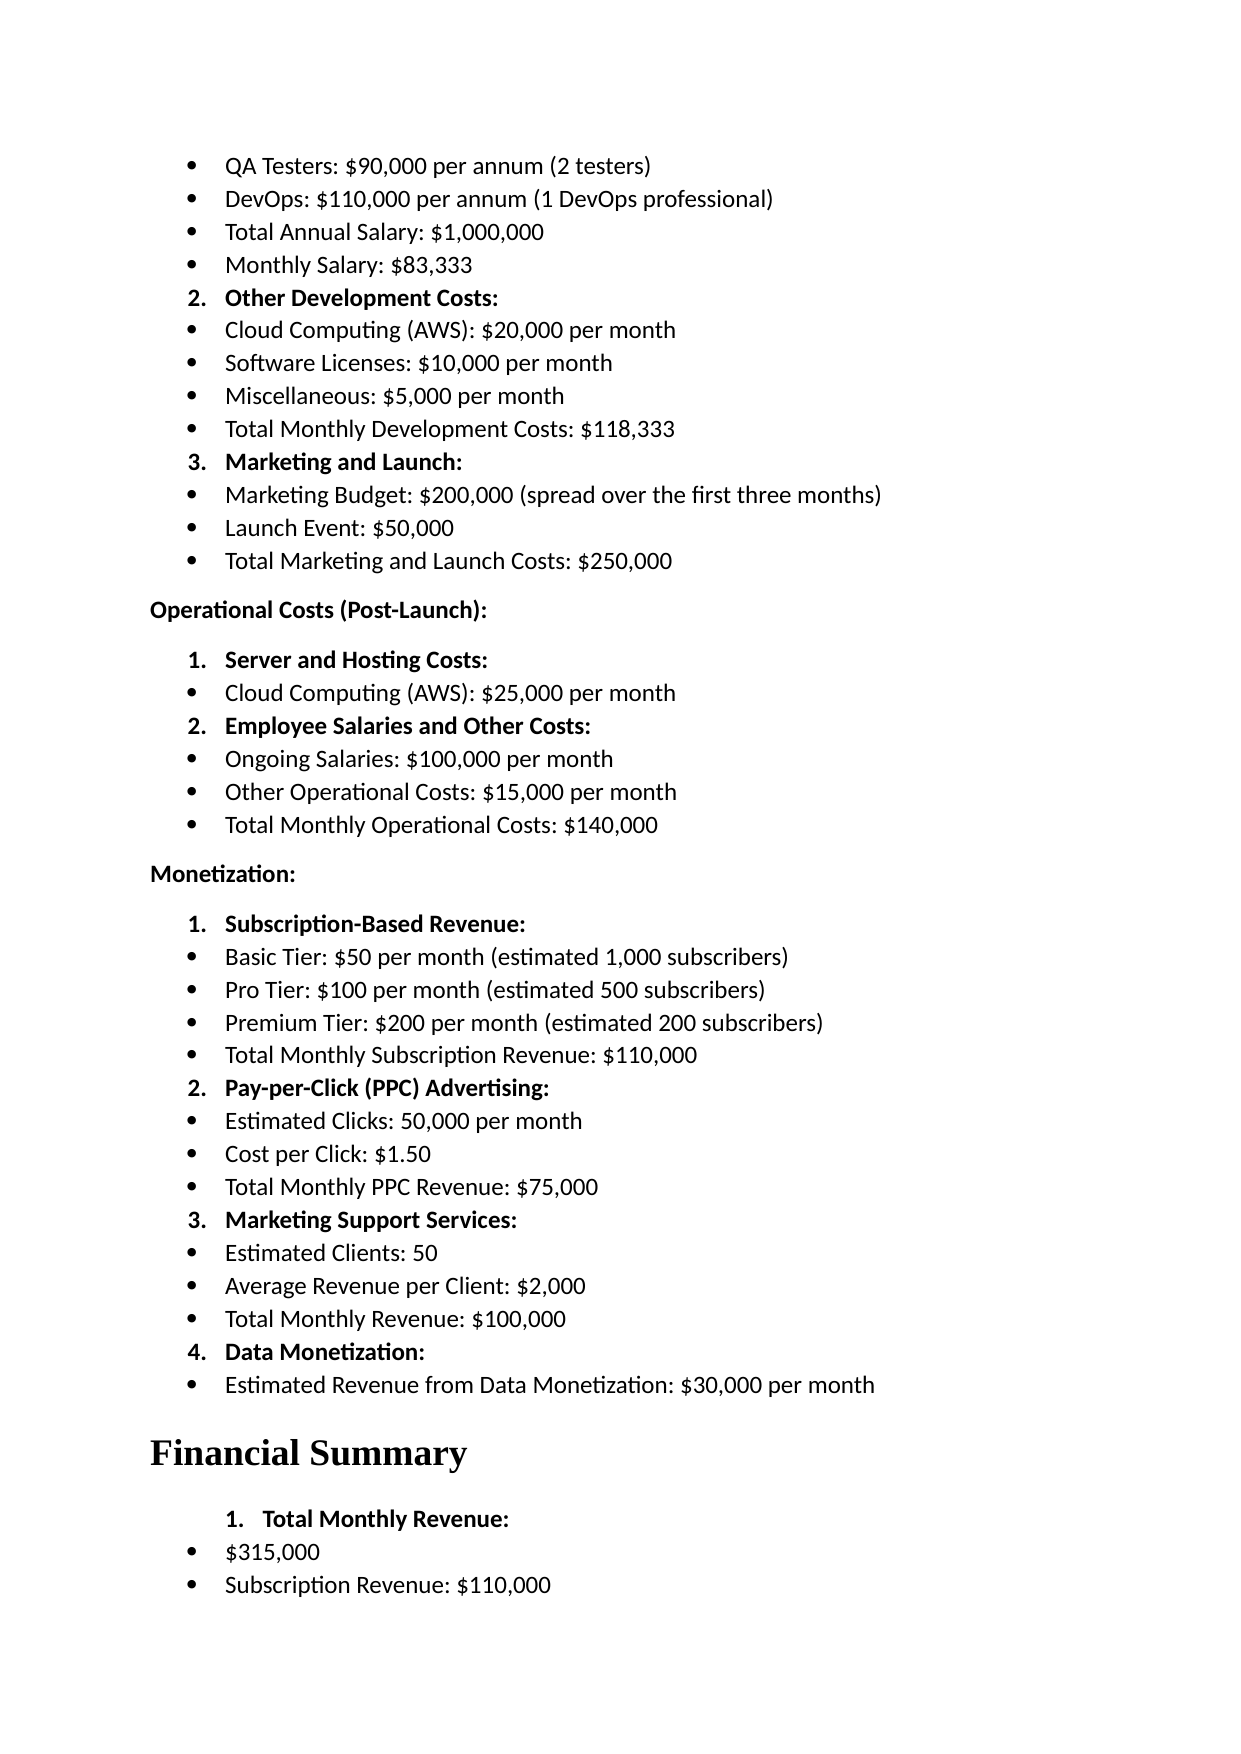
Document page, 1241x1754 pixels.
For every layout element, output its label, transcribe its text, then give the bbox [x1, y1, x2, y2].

list Cloud Computing (AWS): $20,000 per month [187, 314, 1090, 345]
list Total Monthly Operational Costs: $140,000 [187, 809, 1090, 839]
text Monetization: [150, 858, 1090, 889]
list Employee Salaries and Other Costs: [187, 710, 1090, 741]
list Software Licenses: $10,000 per month [187, 347, 1090, 378]
list Marketing Support Services: [187, 1204, 1090, 1235]
list $315,000 [187, 1536, 1090, 1567]
list Ongoing Salaries: $100,000 per month [187, 743, 1090, 773]
subtitle Financial Summary [150, 1431, 1090, 1474]
list Miscellaneous: $5,000 per month [187, 380, 1090, 411]
list Marketing Budget: $200,000 (spread over the first three months) [187, 479, 1090, 510]
list Estimated Revenue from Data Monetization: $30,000 per month [187, 1369, 1090, 1399]
list Basic Tier: $50 per month (estimated 1,000 subscribers) [187, 941, 1090, 971]
list DevOps: $110,000 per annum (1 DevOps professional) [187, 183, 1090, 213]
list Server and Hosting Costs: [187, 644, 1090, 675]
list Cloud Computing (AWS): $25,000 per month [187, 677, 1090, 708]
list Total Monthly PPC Revenue: $75,000 [187, 1171, 1090, 1202]
list Data Monetization: [187, 1336, 1090, 1366]
list Pay-per-Click (PPC) Advertising: [187, 1072, 1090, 1103]
list Total Monthly Subscription Revenue: $110,000 [187, 1039, 1090, 1070]
list QA Testers: $90,000 per annum (2 testers) [187, 150, 1090, 181]
list Subscription-Based Revenue: [187, 908, 1090, 938]
list Estimated Clients: 50 [187, 1237, 1090, 1268]
list Other Development Costs: [187, 282, 1090, 312]
list Average Revenue per Client: $2,000 [187, 1270, 1090, 1301]
list Total Monthly Revenue: [225, 1503, 1090, 1534]
list Total Annual Salary: $1,000,000 [187, 216, 1090, 246]
list Launch Event: $50,000 [187, 512, 1090, 543]
list Total Monthly Revenue: $100,000 [187, 1303, 1090, 1333]
list Subscription Revenue: $110,000 [187, 1569, 1090, 1599]
list Marketing and Launch: [187, 446, 1090, 477]
list Cost per Click: $1.50 [187, 1138, 1090, 1169]
list Total Marketing and Launch Costs: $250,000 [187, 545, 1090, 576]
list Estimated Clicks: 50,000 per month [187, 1105, 1090, 1136]
list Total Monthly Development Costs: $118,333 [187, 413, 1090, 444]
list Premium Tier: $200 per month (estimated 200 subscribers) [187, 1007, 1090, 1037]
text Operational Costs (Post-Launch): [150, 594, 1090, 625]
list Other Operational Costs: $15,000 per month [187, 776, 1090, 806]
list Pro Tier: $100 per month (estimated 500 subscribers) [187, 974, 1090, 1004]
list Monthly Salary: $83,333 [187, 249, 1090, 279]
